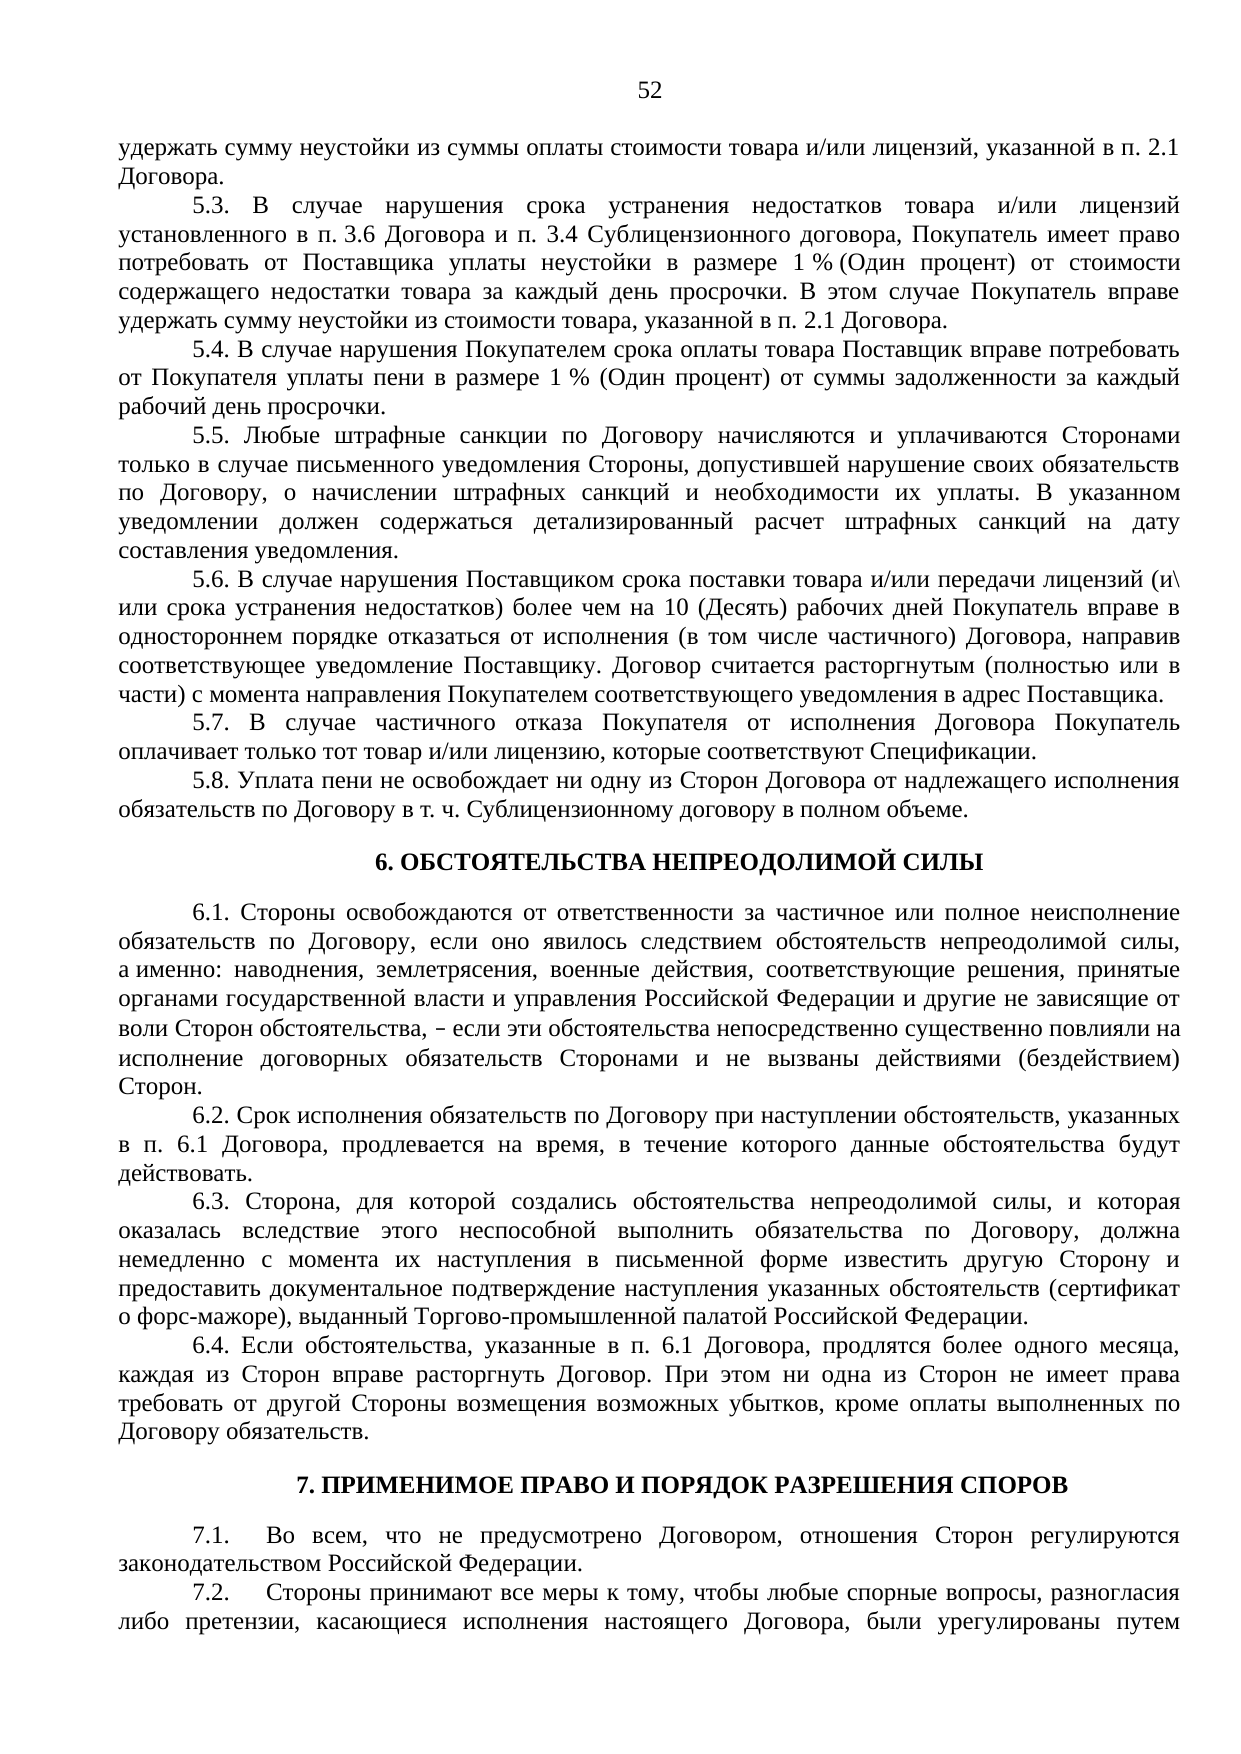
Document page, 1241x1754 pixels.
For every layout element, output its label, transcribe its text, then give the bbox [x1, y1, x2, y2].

text 5.6. В случае нарушения Поставщиком срока поставки товара и/или передачи лицензий (и\или срока устранения недостатков) более чем на 10 (Десять) рабочих дней Покупатель вправе в одностороннем порядке отказаться от исполнения (в том числе частичного) Договора, направив соответствующее уведомление Поставщику. Договор считается расторгнутым (полностью или в части) с момента направления Покупателем соответствующего уведомления в адрес Поставщика. [118, 564, 1181, 707]
text 5.7. В случае частичного отказа Покупателя от исполнения Договора Покупатель оплачивает только тот товар и/или лицензию, которые соответствуют Спецификации. [118, 707, 1181, 765]
text 5.8. Уплата пени не освобождает ни одну из Сторон Договора от надлежащего исполнения обязательств по Договору в т. ч. Сублицензионному договору в полном объеме. [118, 765, 1181, 822]
text 6.4. Если обстоятельства, указанные в п. 6.1 Договора, продлятся более одного месяца, каждая из Сторон вправе расторгнуть Договор. При этом ни одна из Сторон не имеет права требовать от другой Стороны возмещения возможных убытков, кроме оплаты выполненных по Договору обязательств. [118, 1330, 1181, 1445]
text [118, 132, 1181, 190]
list Во всем, что не предусмотрено Договором, отношения Сторон регулируются законодательством Российской Федерации. [118, 1520, 1181, 1577]
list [118, 1577, 1181, 1635]
text 6.3. Сторона, для которой создались обстоятельства непреодолимой силы, и которая оказалась вследствие этого неспособной выполнить обязательства по Договору, должна немедленно с момента их наступления в письменной форме известить другую Сторону и предоставить документальное подтверждение наступления указанных обстоятельств (сертификат о форс-мажоре), выданный Торгово-промышленной палатой Российской Федерации. [118, 1186, 1181, 1330]
text 6.2. Срок исполнения обязательств по Договору при наступлении обстоятельств, указанных в п. 6.1 Договора, продлевается на время, в течение которого данные обстоятельства будут действовать. [118, 1100, 1181, 1186]
text 5.5. Любые штрафные санкции по Договору начисляются и уплачиваются Сторонами только в случае письменного уведомления Стороны, допустившей нарушение своих обязательств по Договору, о начислении штрафных санкций и необходимости их уплаты. В указанном уведомлении должен содержаться детализированный расчет штрафных санкций на дату составления уведомления. [118, 420, 1181, 564]
text 6. ОБСТОЯТЕЛЬСТВА НЕПРЕОДОЛИМОЙ СИЛЫ [118, 847, 1181, 876]
text 5.4. В случае нарушения Покупателем срока оплаты товара Поставщик вправе потребовать от Покупателя уплаты пени в размере 1 % (Один процент) от суммы задолженности за каждый рабочий день просрочки. [118, 334, 1181, 420]
text 5.3. В случае нарушения срока устранения недостатков товара и/или лицензий установленного в п. 3.6 Договора и п. 3.4 Сублицензионного договора, Покупатель имеет право потребовать от Поставщика уплаты неустойки в размере 1 % (Один процент) от стоимости содержащего недостатки товара за каждый день просрочки. В этом случае Покупатель вправе удержать сумму неустойки из стоимости товара, указанной в п. 2.1 Договора. [118, 190, 1181, 334]
text 6.1. Стороны освобождаются от ответственности за частичное или полное неисполнение обязательств по Договору, если оно явилось следствием обстоятельств непреодолимой силы, а именно: наводнения, землетрясения, военные действия, соответствующие решения, принятые органами государственной власти и управления Российской Федерации и другие не зависящие от воли Сторон обстоятельства, – если эти обстоятельства непосредственно существенно повлияли на исполнение договорных обязательств Сторонами и не вызваны действиями (бездействием) Сторон. [118, 897, 1181, 1100]
text 7. ПРИМЕНИМОЕ ПРАВО И ПОРЯДОК РАЗРЕШЕНИЯ СПОРОВ [118, 1470, 1181, 1499]
